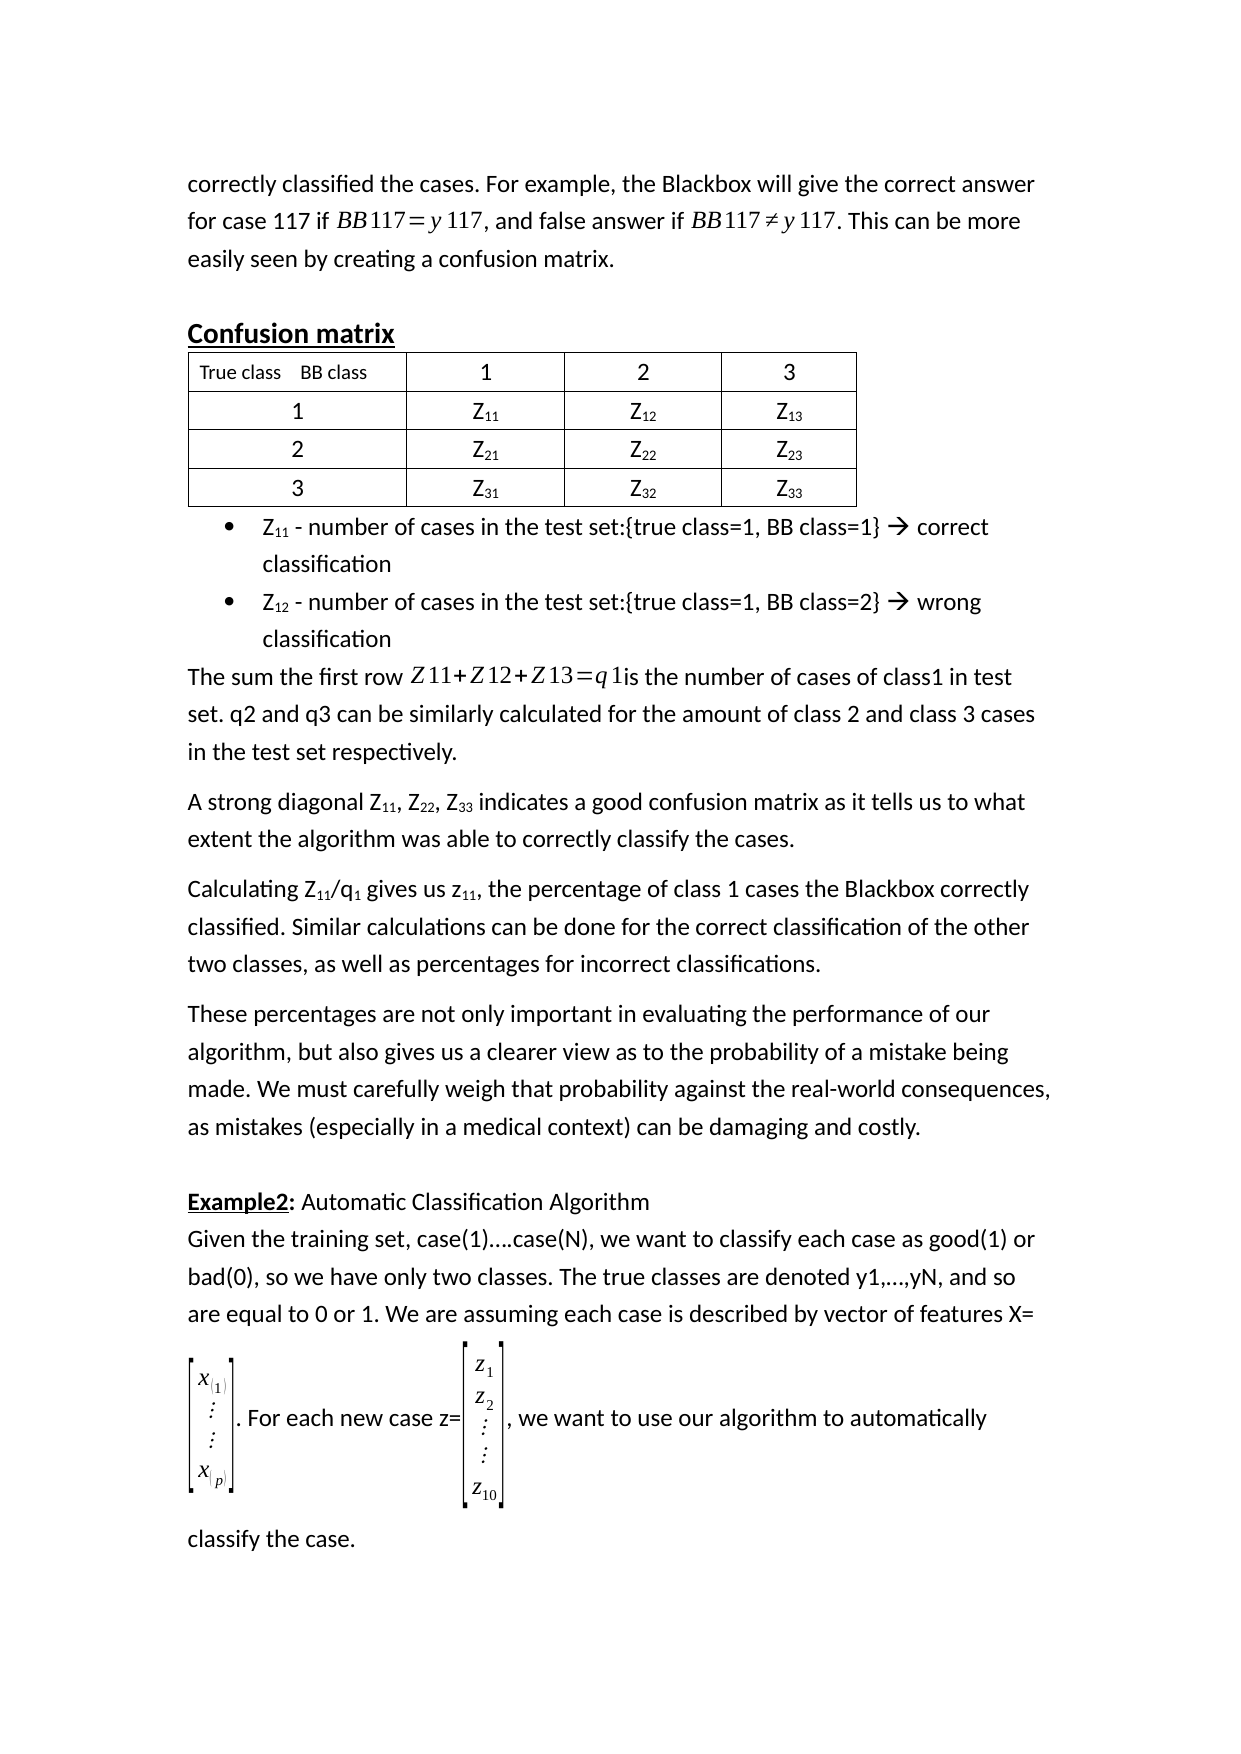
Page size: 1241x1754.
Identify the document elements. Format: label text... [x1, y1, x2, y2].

table_cell Z21 [407, 430, 564, 468]
text A strong diagonal Z11, Z22, Z33 indicates a good confusion matrix as it tells us to what extent the algorithm was able to correctly classify the cases. [187, 782, 1053, 857]
table_cell Z32 [565, 469, 721, 506]
text Confusion matrix [187, 314, 1053, 352]
table_cell Z31 [407, 469, 564, 506]
table_header 1 [407, 353, 564, 391]
table_cell Z23 [722, 430, 856, 468]
text Example2: Automatic Classification Algorithm [187, 1182, 1053, 1220]
text Given the training set, case(1)….case(N), we want to classify each case as good(1) or bad(0), so we have only two classes. The true classes are denoted y1,…,yN, and so are equal to 0 or 1. We are assuming each case is described by vector of features X=. For each new case z=, we want to use our algorithm to automatically classify the case. [187, 1220, 1053, 1557]
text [187, 164, 1053, 277]
table_cell Z11 [407, 392, 564, 429]
table_header True class BB class [189, 353, 406, 391]
table_cell Z33 [722, 469, 856, 506]
table_cell 1 [189, 392, 406, 429]
text These percentages are not only important in evaluating the performance of our algorithm, but also gives us a clearer view as to the probability of a mistake being made. We must carefully weigh that probability against the real-world consequences, as mistakes (especially in a medical context) can be damaging and costly. [187, 995, 1053, 1145]
table_cell 3 [189, 469, 406, 506]
text The sum the first row is the number of cases of class1 in test set. q2 and q3 can be similarly calculated for the amount of class 2 and class 3 cases in the test set respectively. [187, 657, 1053, 770]
text Calculating Z11/q1 gives us z11, the percentage of class 1 cases the Blackbox correctly classified. Similar calculations can be done for the correct classification of the other two classes, as well as percentages for incorrect classifications. [187, 870, 1053, 982]
table_cell Z13 [722, 392, 856, 429]
table_header 2 [565, 353, 721, 391]
list Z12 - number of cases in the test set:{true class=1, BB class=2} wrong classification [225, 582, 1053, 657]
table_cell Z12 [565, 392, 721, 429]
table_header 3 [722, 353, 856, 391]
table_cell Z22 [565, 430, 721, 468]
table_cell 2 [189, 430, 406, 468]
list Z11 - number of cases in the test set:{true class=1, BB class=1} correct classification [225, 507, 1053, 582]
